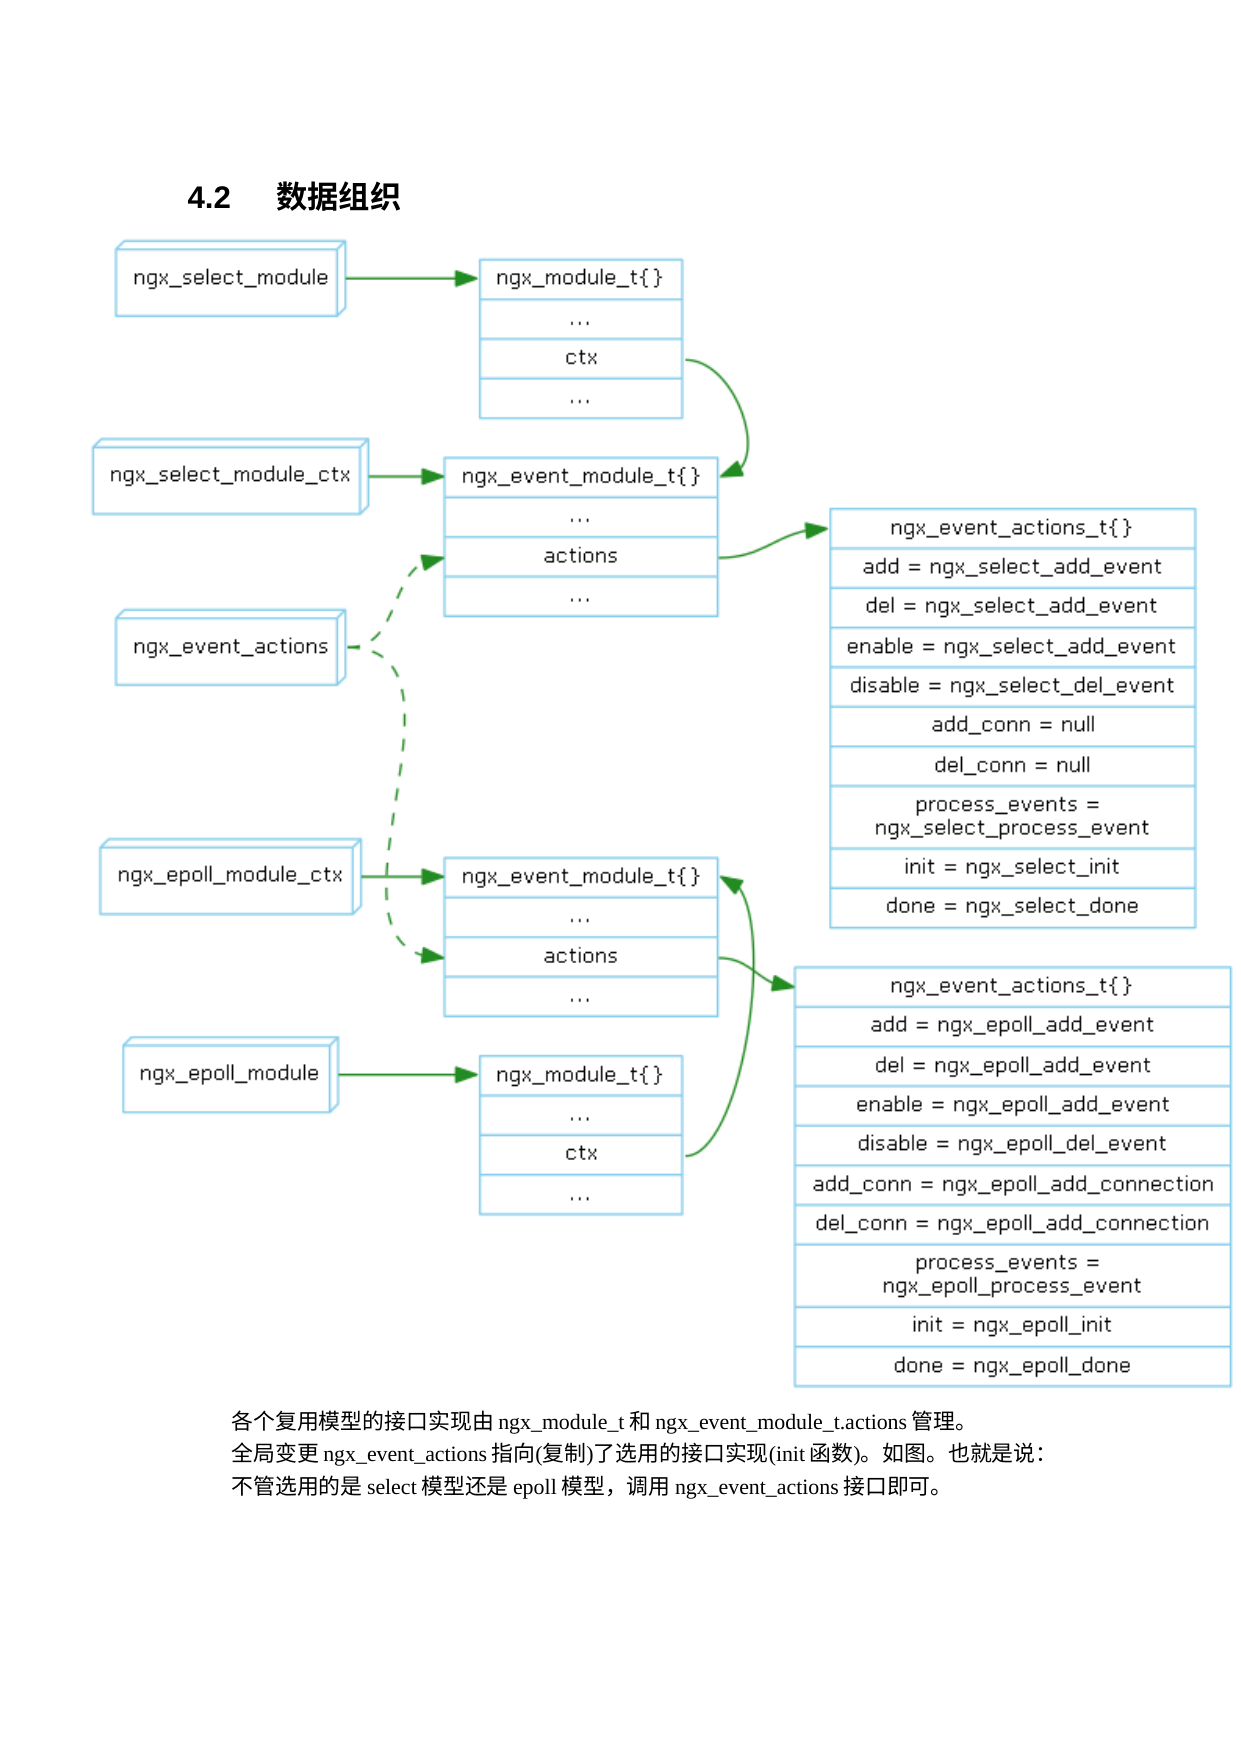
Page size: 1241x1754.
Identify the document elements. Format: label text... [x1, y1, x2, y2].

subtitle 数据组织 [187, 162, 1053, 227]
text 不管选用的是select模型还是epoll模型，调用ngx_event_actions接口即可。 [187, 1468, 1053, 1501]
text 全局变更ngx_event_actions指向(复制)了选用的接口实现(init函数)。如图。也就是说： [187, 1436, 1053, 1468]
picture [85, 233, 1241, 1396]
text 各个复用模型的接口实现由ngx_module_t和ngx_event_module_t.actions管理。 [187, 1396, 1053, 1436]
